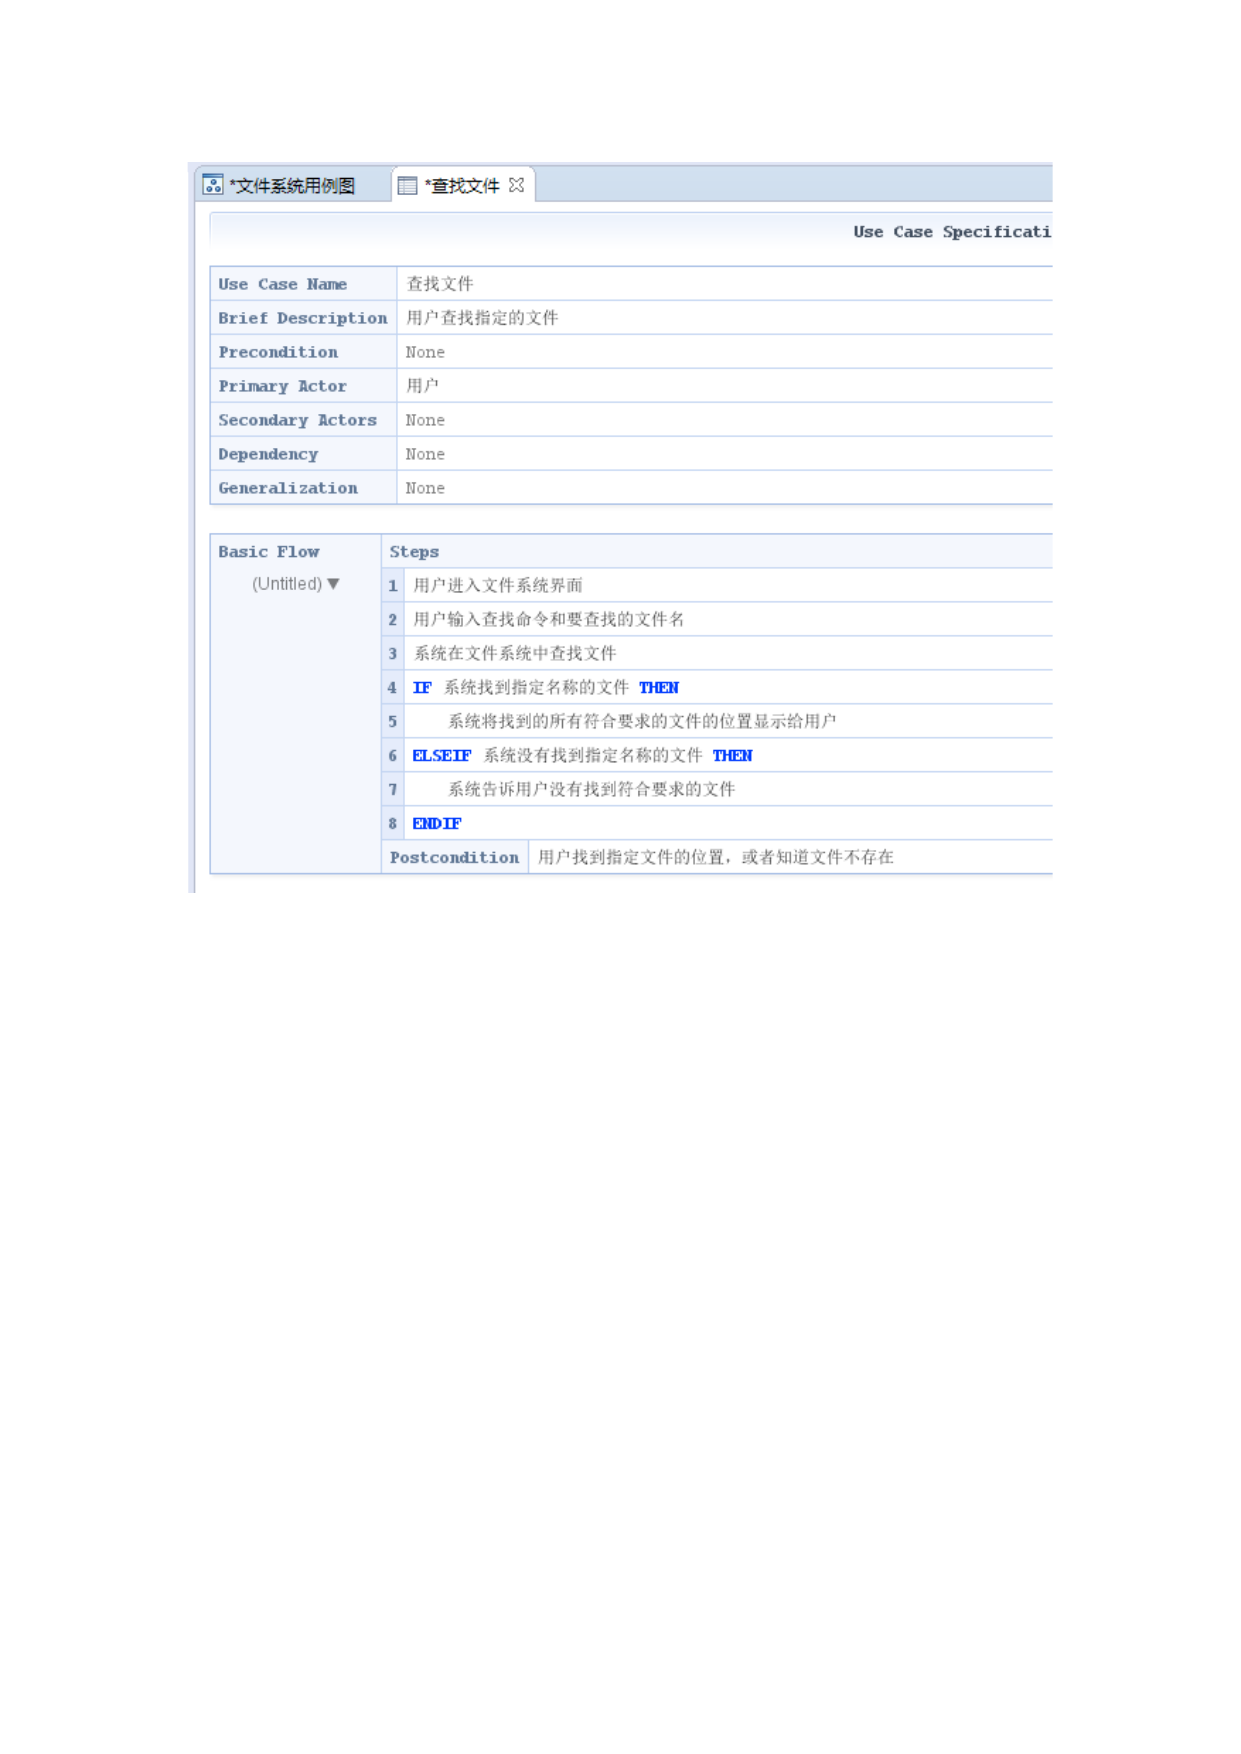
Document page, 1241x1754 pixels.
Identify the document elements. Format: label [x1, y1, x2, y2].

picture [187, 162, 1053, 893]
